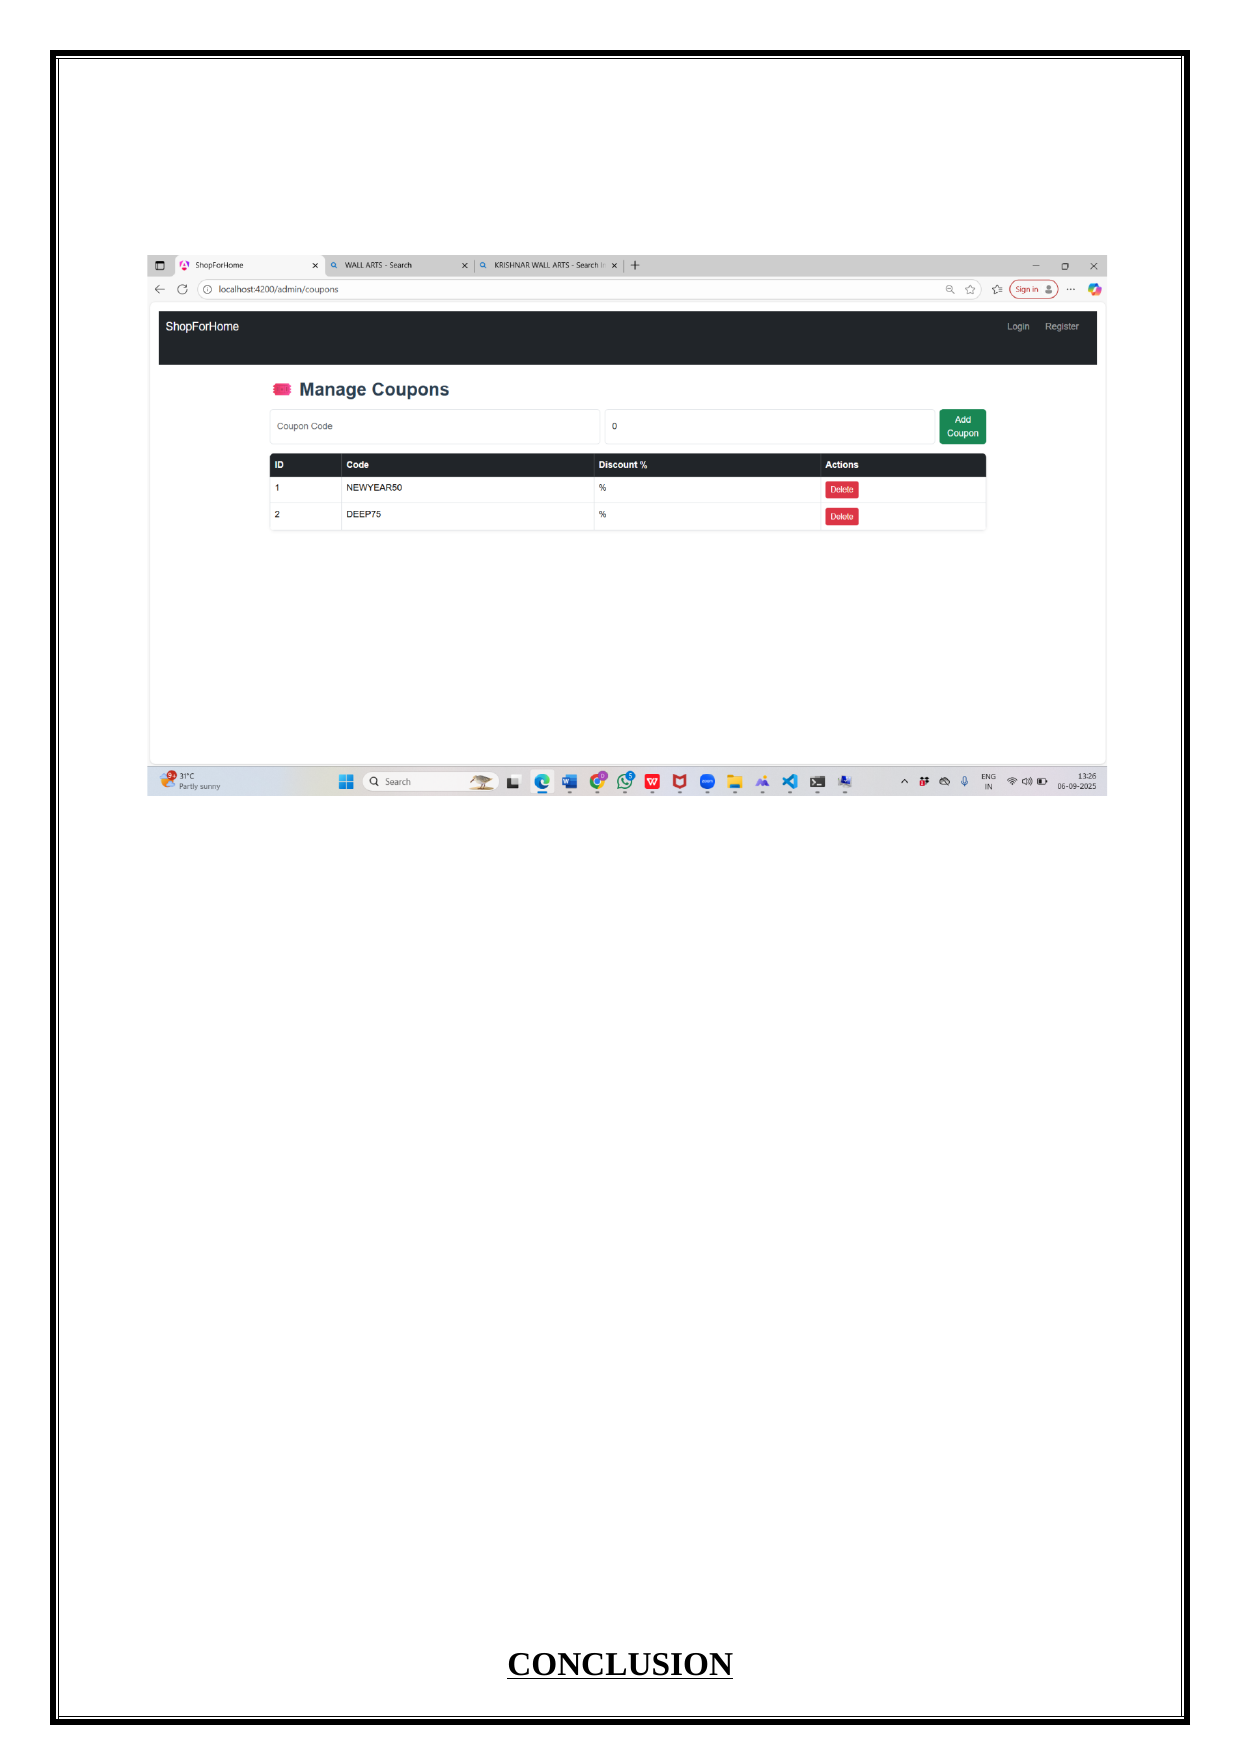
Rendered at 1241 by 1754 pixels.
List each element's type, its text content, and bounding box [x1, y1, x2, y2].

text CONCLUSION [147, 1644, 1092, 1683]
picture [147, 255, 1108, 796]
